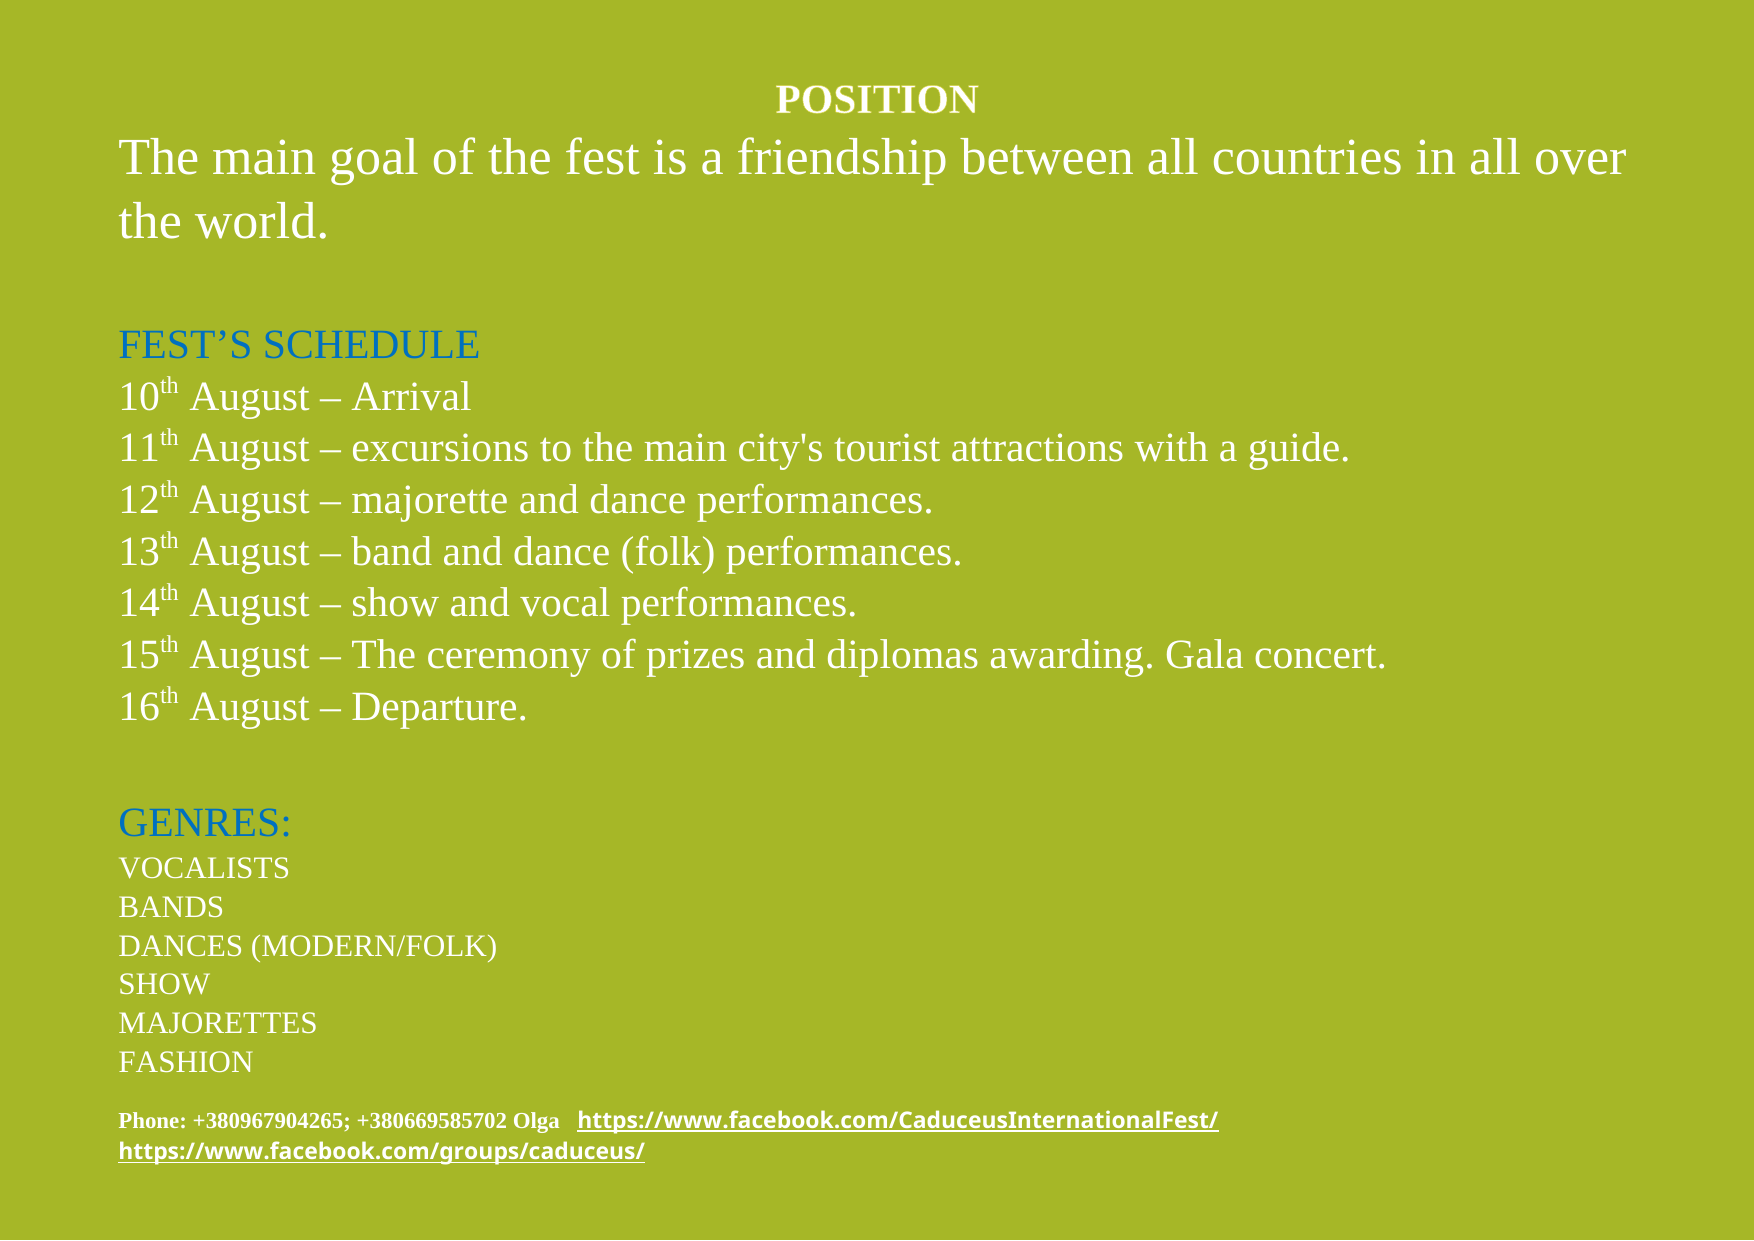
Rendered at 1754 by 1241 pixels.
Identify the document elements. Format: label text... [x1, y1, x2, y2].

text FASHION [118, 1043, 1636, 1079]
text 16th August – Departure. [118, 681, 1636, 729]
text 12th August – majorette and dance performances. [118, 474, 1636, 522]
text 13th August – band and dance (folk) performances. [118, 526, 1636, 574]
text VOCALISTS [118, 849, 1636, 885]
text DANCES (MODERN/FOLK) [118, 927, 1636, 963]
text GENRES: [118, 798, 1636, 846]
text 11th August – excursions to the main city's tourist attractions with a guide. [118, 423, 1636, 471]
text FEST’S SCHEDULE [118, 319, 1636, 367]
text SHOW [118, 966, 1636, 1001]
text POSITION [118, 74, 1636, 122]
text The main goal of the fest is a friendship between all countries in all over the world. [118, 126, 1636, 250]
text 15th August – The ceremony of prizes and diplomas awarding. Gala concert. [118, 629, 1636, 677]
text BANDS [118, 888, 1636, 924]
text 10th August – Arrival [118, 371, 1636, 419]
text 14th August – show and vocal performances. [118, 578, 1636, 626]
text MAJORETTES [118, 1004, 1636, 1040]
